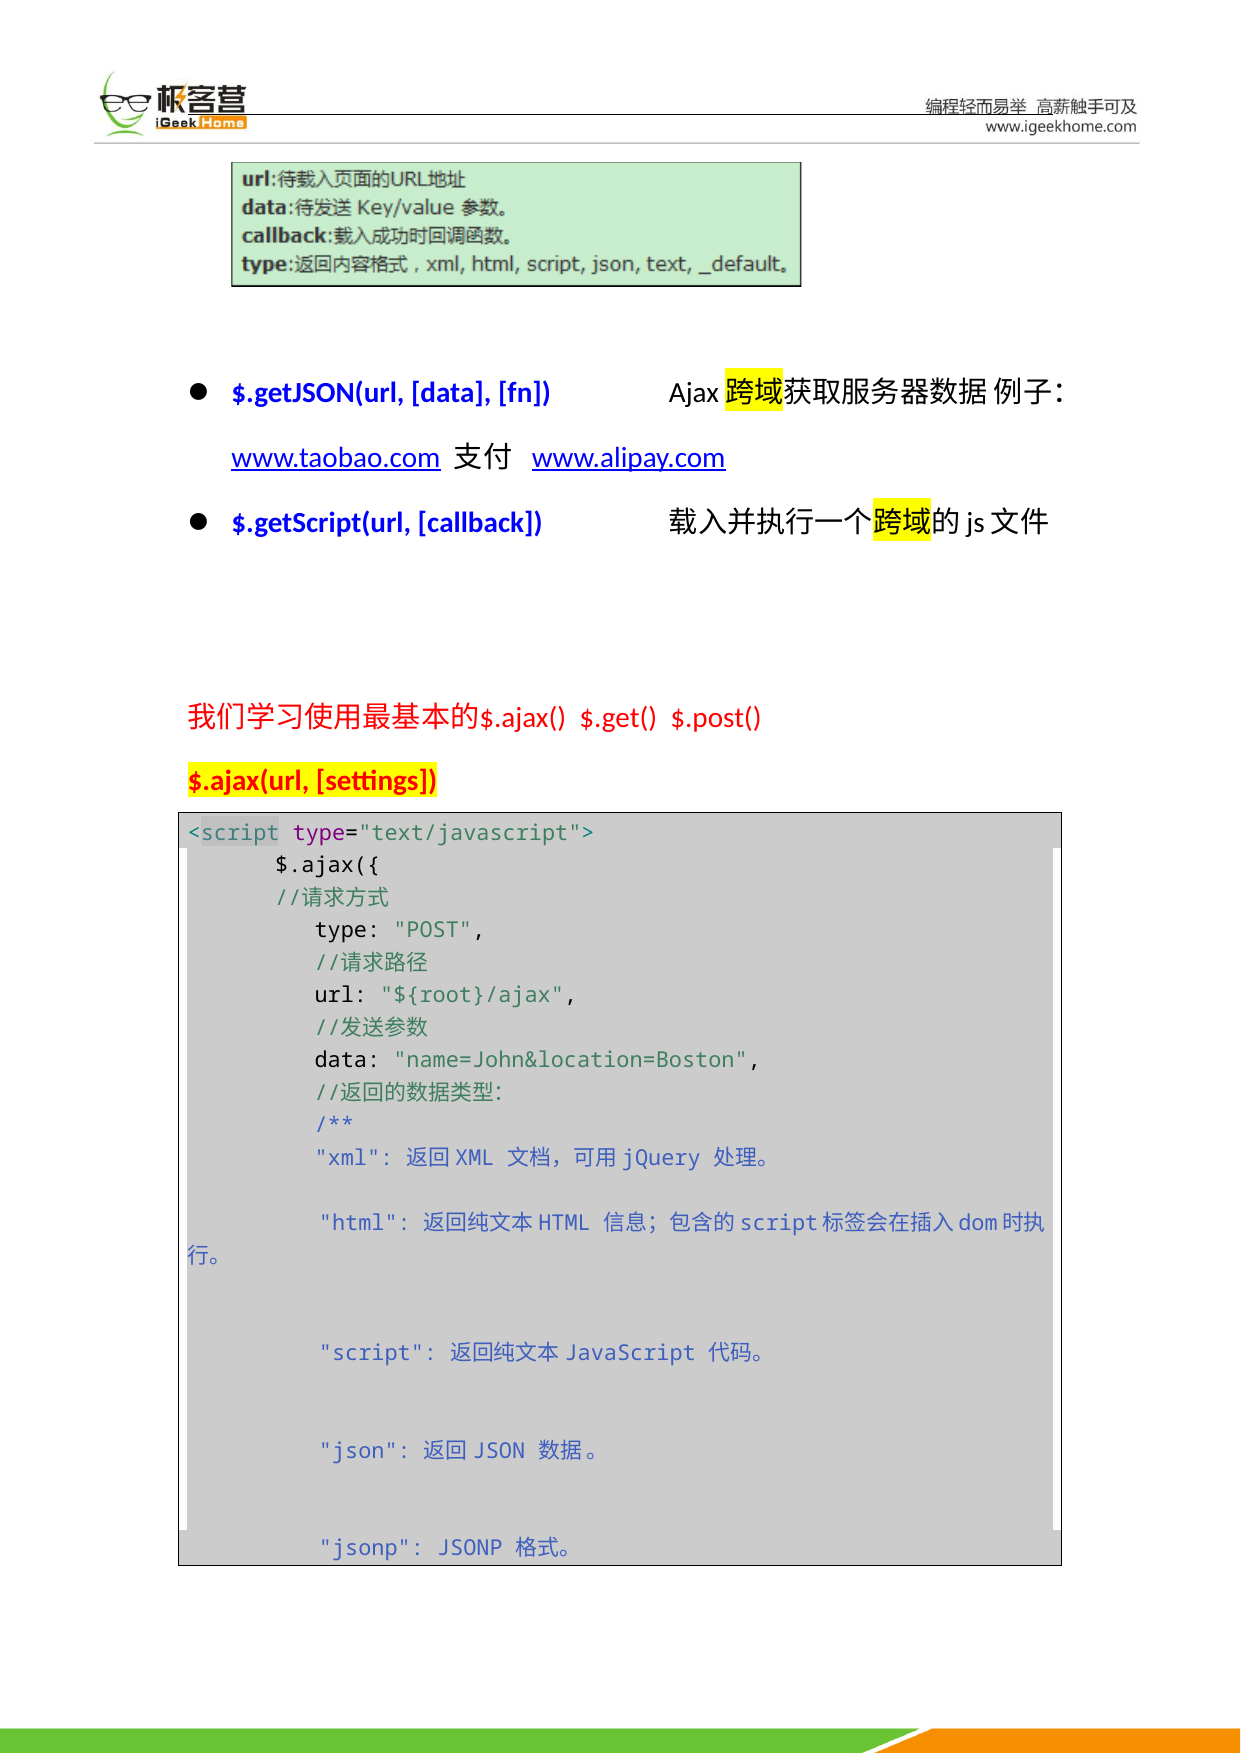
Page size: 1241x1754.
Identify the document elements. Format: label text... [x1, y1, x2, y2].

text "jsonp": JSONP 格式。 [179, 1527, 1061, 1565]
text $.ajax({ [187, 848, 1053, 880]
picture [0, 1, 1241, 151]
text /** [187, 1108, 1053, 1140]
text "html": 返回纯文本 HTML 信息；包含的script标签会在插入dom时执行。 [187, 1205, 1053, 1270]
text "json": 返回 JSON 数据 。 [187, 1433, 1053, 1465]
list $.getJSON(url, [data], [fn]) Ajax跨域获取服务器数据 例子：www.taobao.com 支付 www.alipay.com [187, 357, 1053, 487]
text data: "name=John&location=Boston", [187, 1043, 1053, 1075]
text $.ajax(url, [settings]) [187, 747, 1053, 812]
text 我们学习使用最基本的$.ajax() $.get() $.post() [187, 682, 1053, 747]
picture [231, 162, 802, 287]
text //发送参数 [187, 1010, 1053, 1043]
text url: "${root}/ajax", [187, 978, 1053, 1010]
text type: "POST", [187, 913, 1053, 945]
list $.getScript(url, [callback]) 载入并执行一个跨域的js文件 [187, 487, 1053, 552]
text "script": 返回纯文本 JavaScript 代码。 [187, 1335, 1053, 1368]
text //请求方式 [187, 880, 1053, 913]
text <script type="text/javascript"> [179, 813, 1061, 848]
text //返回的数据类型： [187, 1075, 1053, 1108]
text "xml": 返回 XML 文档，可用 jQuery 处理。 [187, 1140, 1053, 1173]
picture [0, 1690, 1241, 1753]
text //请求路径 [187, 945, 1053, 978]
